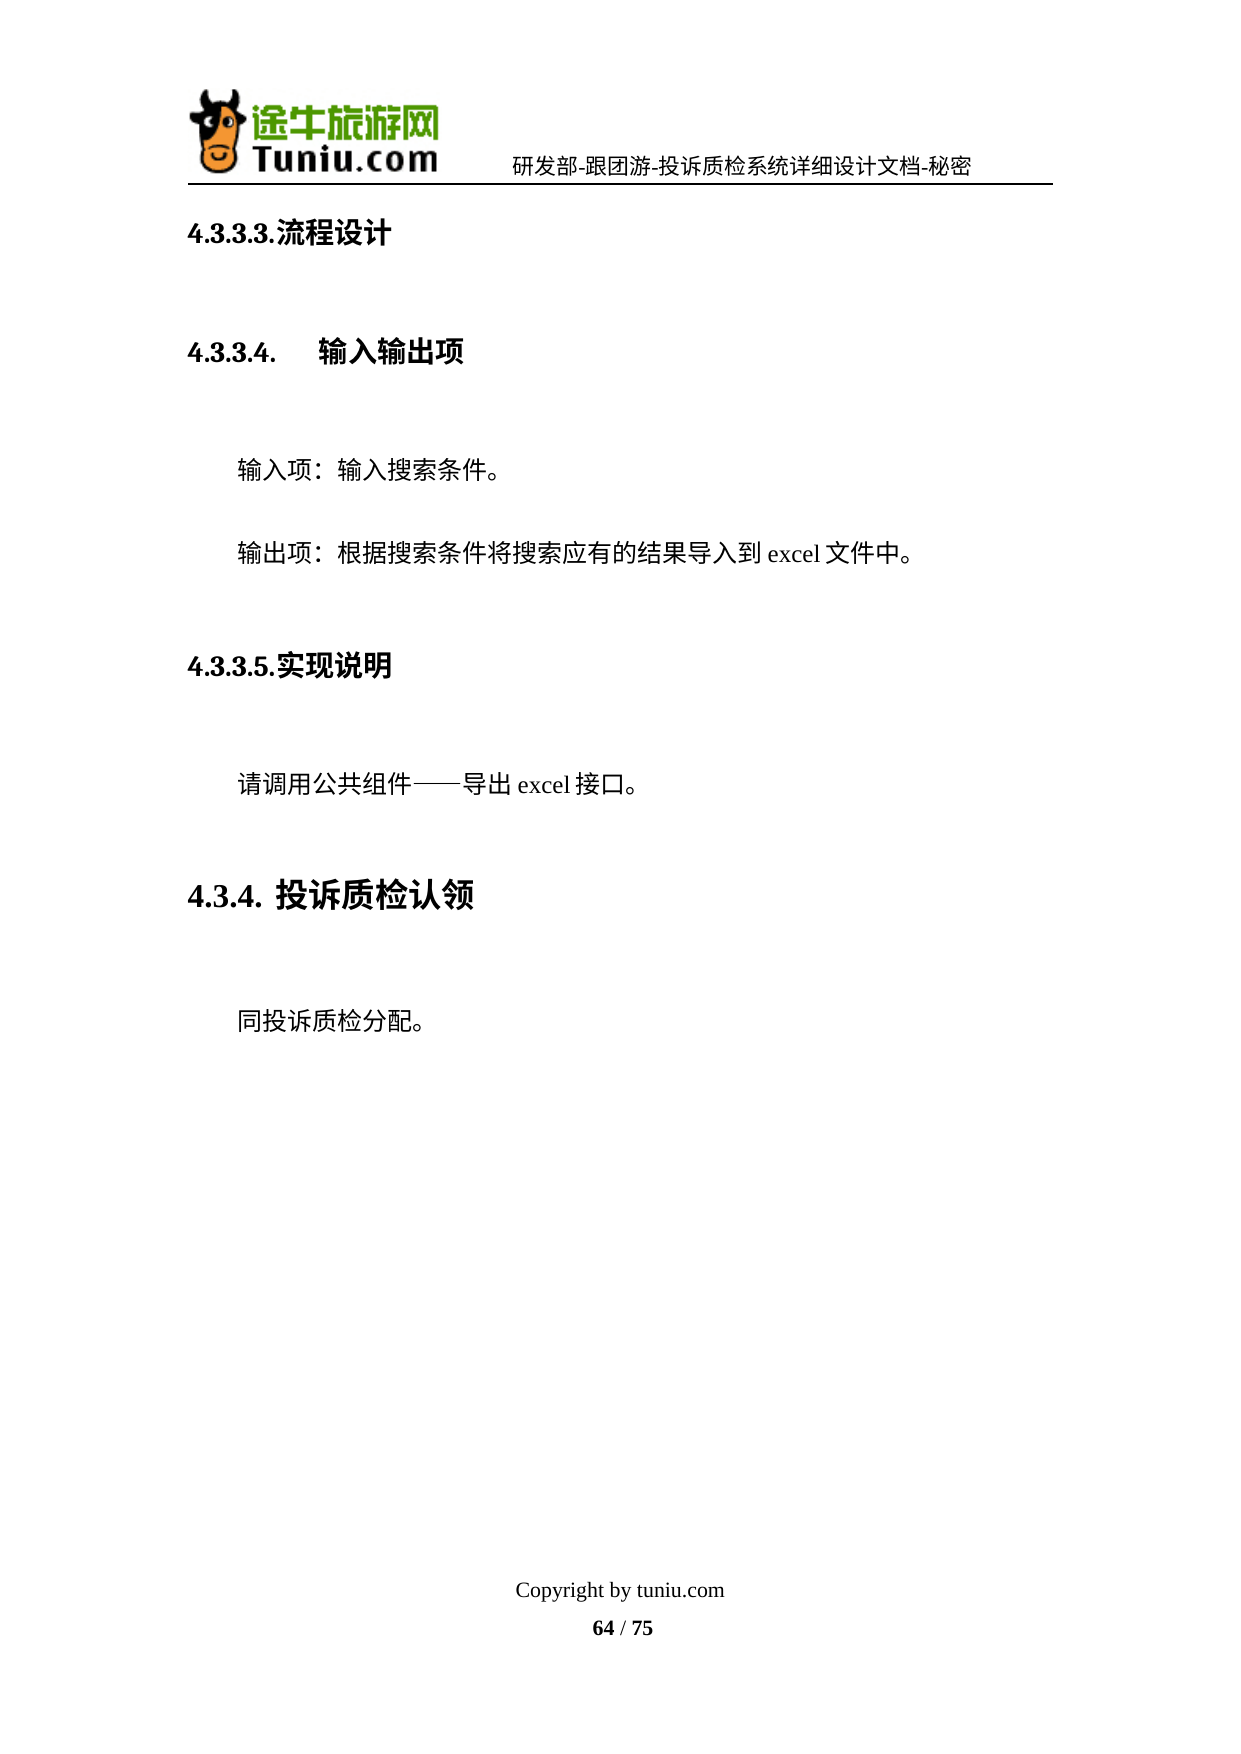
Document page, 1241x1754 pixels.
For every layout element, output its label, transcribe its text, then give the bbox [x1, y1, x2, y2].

picture [187, 88, 443, 175]
text 输出项：根据搜索条件将搜索应有的结果导入到excel文件中。 [187, 519, 1053, 584]
subtitle 流程设计 [187, 198, 1053, 263]
subtitle 实现说明 [187, 631, 1053, 696]
text 请调用公共组件——导出excel接口。 [187, 750, 1053, 815]
subtitle 输入输出项 [187, 317, 1053, 382]
text 输入项：输入搜索条件。 [187, 436, 1053, 501]
subtitle 投诉质检认领 [187, 860, 1053, 925]
text 同投诉质检分配。 [187, 987, 1053, 1052]
